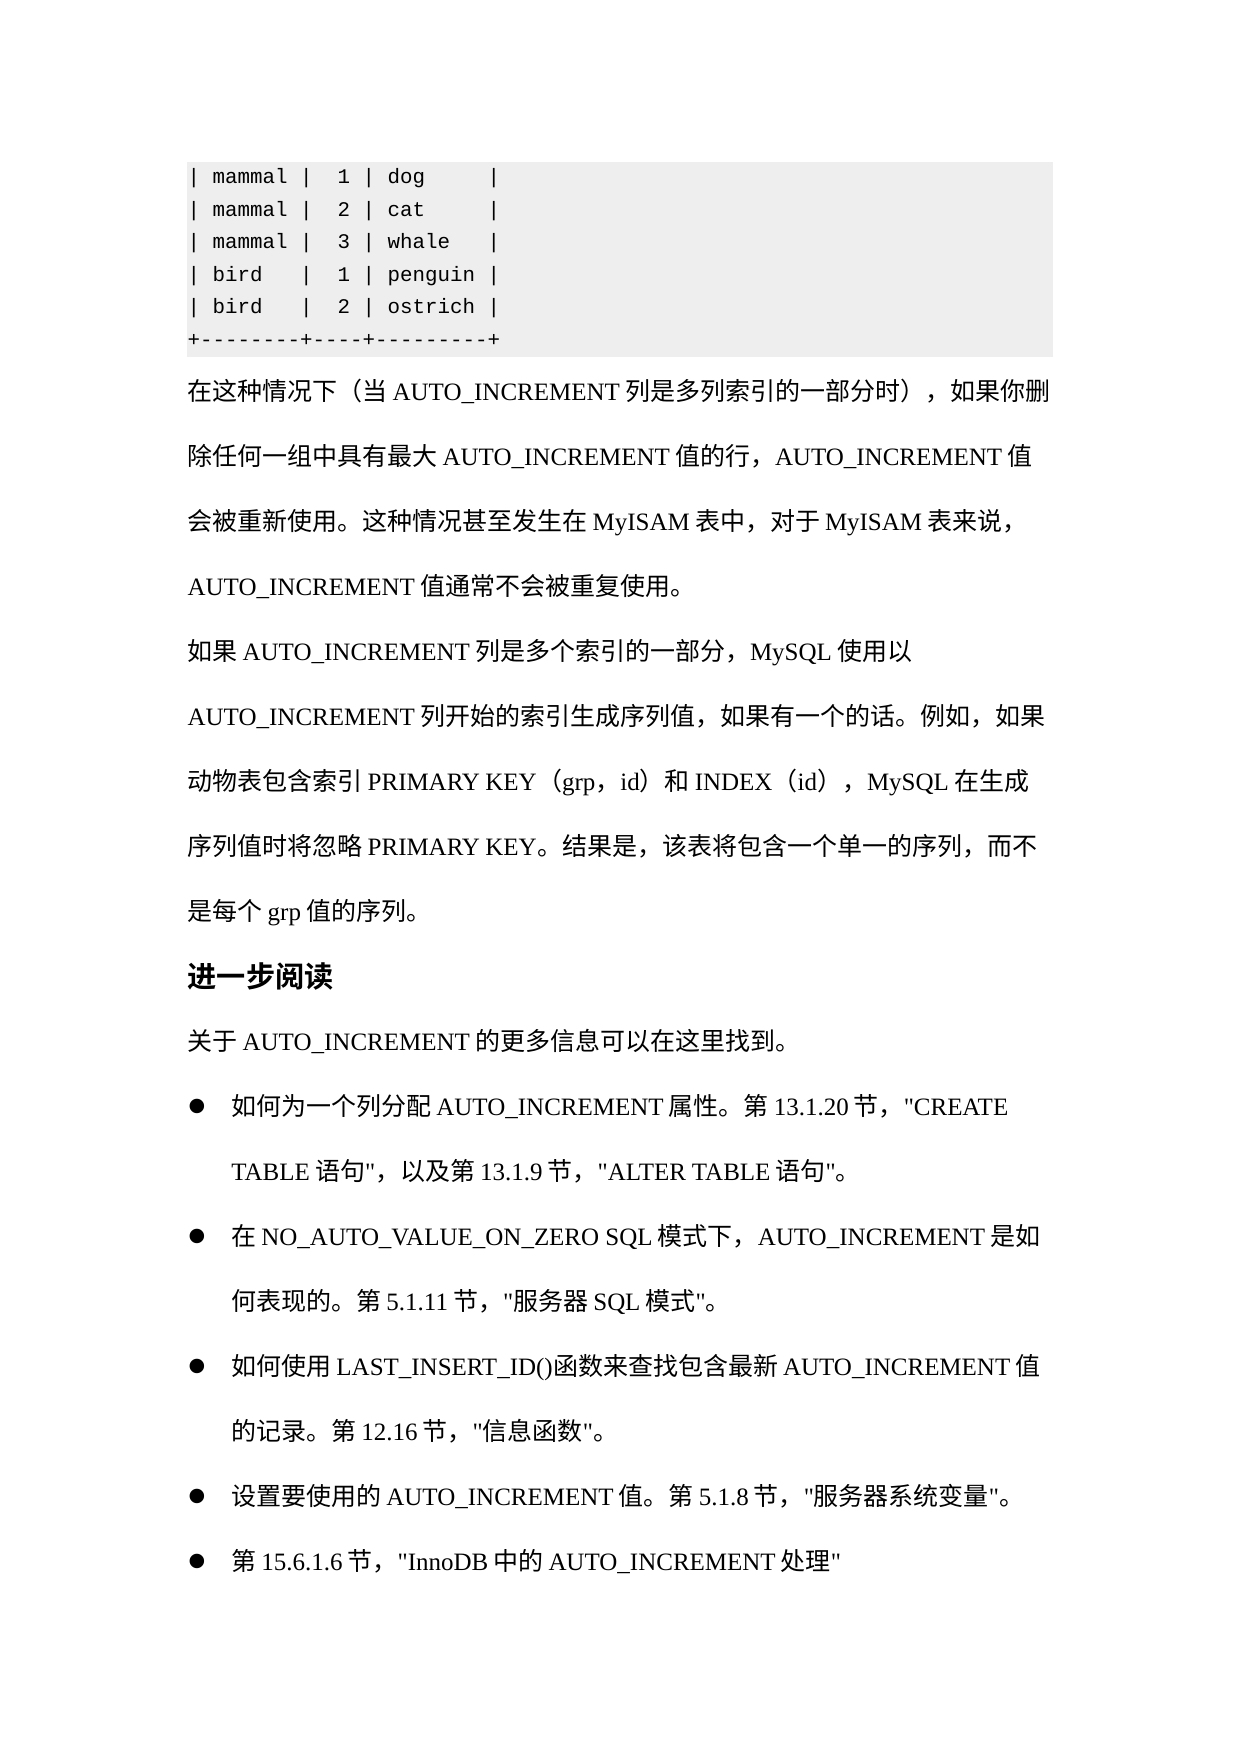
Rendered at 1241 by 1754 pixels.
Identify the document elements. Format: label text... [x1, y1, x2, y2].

list 在NO_AUTO_VALUE_ON_ZERO SQL模式下，AUTO_INCREMENT是如何表现的。第5.1.11节，"服务器SQL模式"。 [187, 1202, 1053, 1332]
text 关于AUTO_INCREMENT的更多信息可以在这里找到。 [187, 1007, 1053, 1072]
list 如何使用LAST_INSERT_ID()函数来查找包含最新AUTO_INCREMENT值的记录。第12.16节，"信息函数"。 [187, 1332, 1053, 1462]
text 进一步阅读 [187, 942, 1053, 1007]
list 如何为一个列分配AUTO_INCREMENT属性。第13.1.20节，"CREATE TABLE语句"，以及第13.1.9节，"ALTER TABLE语句"。 [187, 1072, 1053, 1202]
text | bird | 2 | ostrich | [187, 292, 1053, 324]
text +--------+----+---------+ [187, 324, 1053, 357]
text 如果AUTO_INCREMENT列是多个索引的一部分，MySQL使用以AUTO_INCREMENT列开始的索引生成序列值，如果有一个的话。例如，如果动物表包含索引PRIMARY KEY（grp，id）和INDEX（id），MySQL在生成序列值时将忽略PRIMARY KEY。结果是，该表将包含一个单一的序列，而不是每个grp值的序列。 [187, 617, 1053, 942]
text | bird | 1 | penguin | [187, 259, 1053, 292]
text | mammal | 3 | whale | [187, 227, 1053, 259]
text | mammal | 1 | dog | [187, 162, 1053, 194]
text | mammal | 2 | cat | [187, 194, 1053, 227]
list 设置要使用的AUTO_INCREMENT值。第5.1.8节，"服务器系统变量"。 [187, 1462, 1053, 1527]
text 在这种情况下（当AUTO_INCREMENT列是多列索引的一部分时），如果你删除任何一组中具有最大AUTO_INCREMENT值的行，AUTO_INCREMENT值会被重新使用。这种情况甚至发生在MyISAM表中，对于MyISAM表来说，AUTO_INCREMENT值通常不会被重复使用。 [187, 357, 1053, 617]
list 第15.6.1.6节，"InnoDB中的AUTO_INCREMENT处理" [187, 1527, 1053, 1592]
